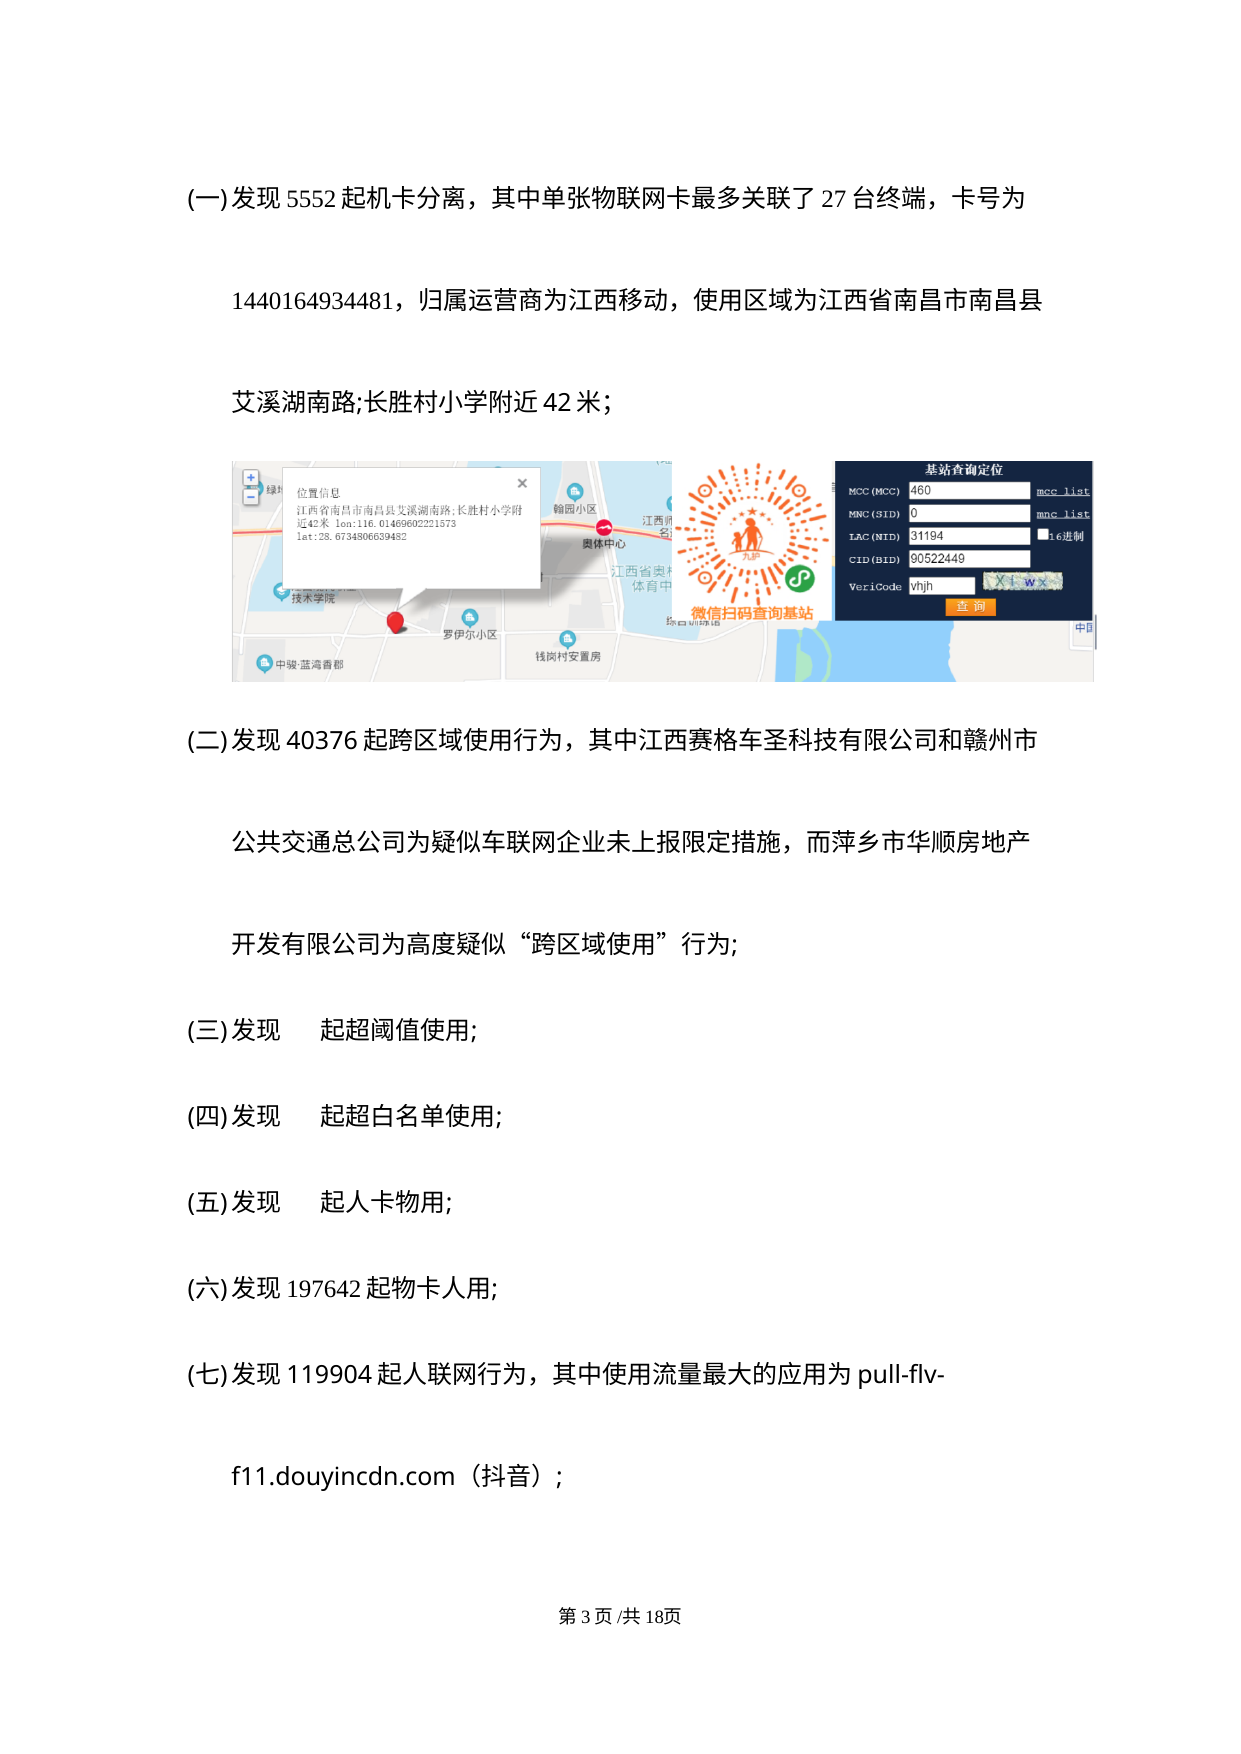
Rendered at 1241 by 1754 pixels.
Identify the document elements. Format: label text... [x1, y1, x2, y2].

list 发现119904起人联网行为，其中使用流量最大的应用为pull-flv-f11.douyincdn.com（抖音）; [187, 1339, 1053, 1508]
list 发现 起超白名单使用; [187, 1081, 1053, 1148]
list 发现197642起物卡人用; [187, 1253, 1053, 1321]
list 发现40376起跨区域使用行为，其中江西赛格车圣科技有限公司和赣州市公共交通总公司为疑似车联网企业未上报限定措施，而萍乡市华顺房地产开发有限公司为高度疑似“跨区域使用”行为; [187, 705, 1053, 976]
list 发现 起超阈值使用; [187, 994, 1053, 1062]
picture [231, 461, 1097, 682]
list 发现5552起机卡分离，其中单张物联网卡最多关联了27台终端，卡号为1440164934481，归属运营商为江西移动，使用区域为江西省南昌市南昌县艾溪湖南路;长胜村小学附近42米； [187, 163, 1053, 434]
list 发现 起人卡物用; [187, 1167, 1053, 1234]
